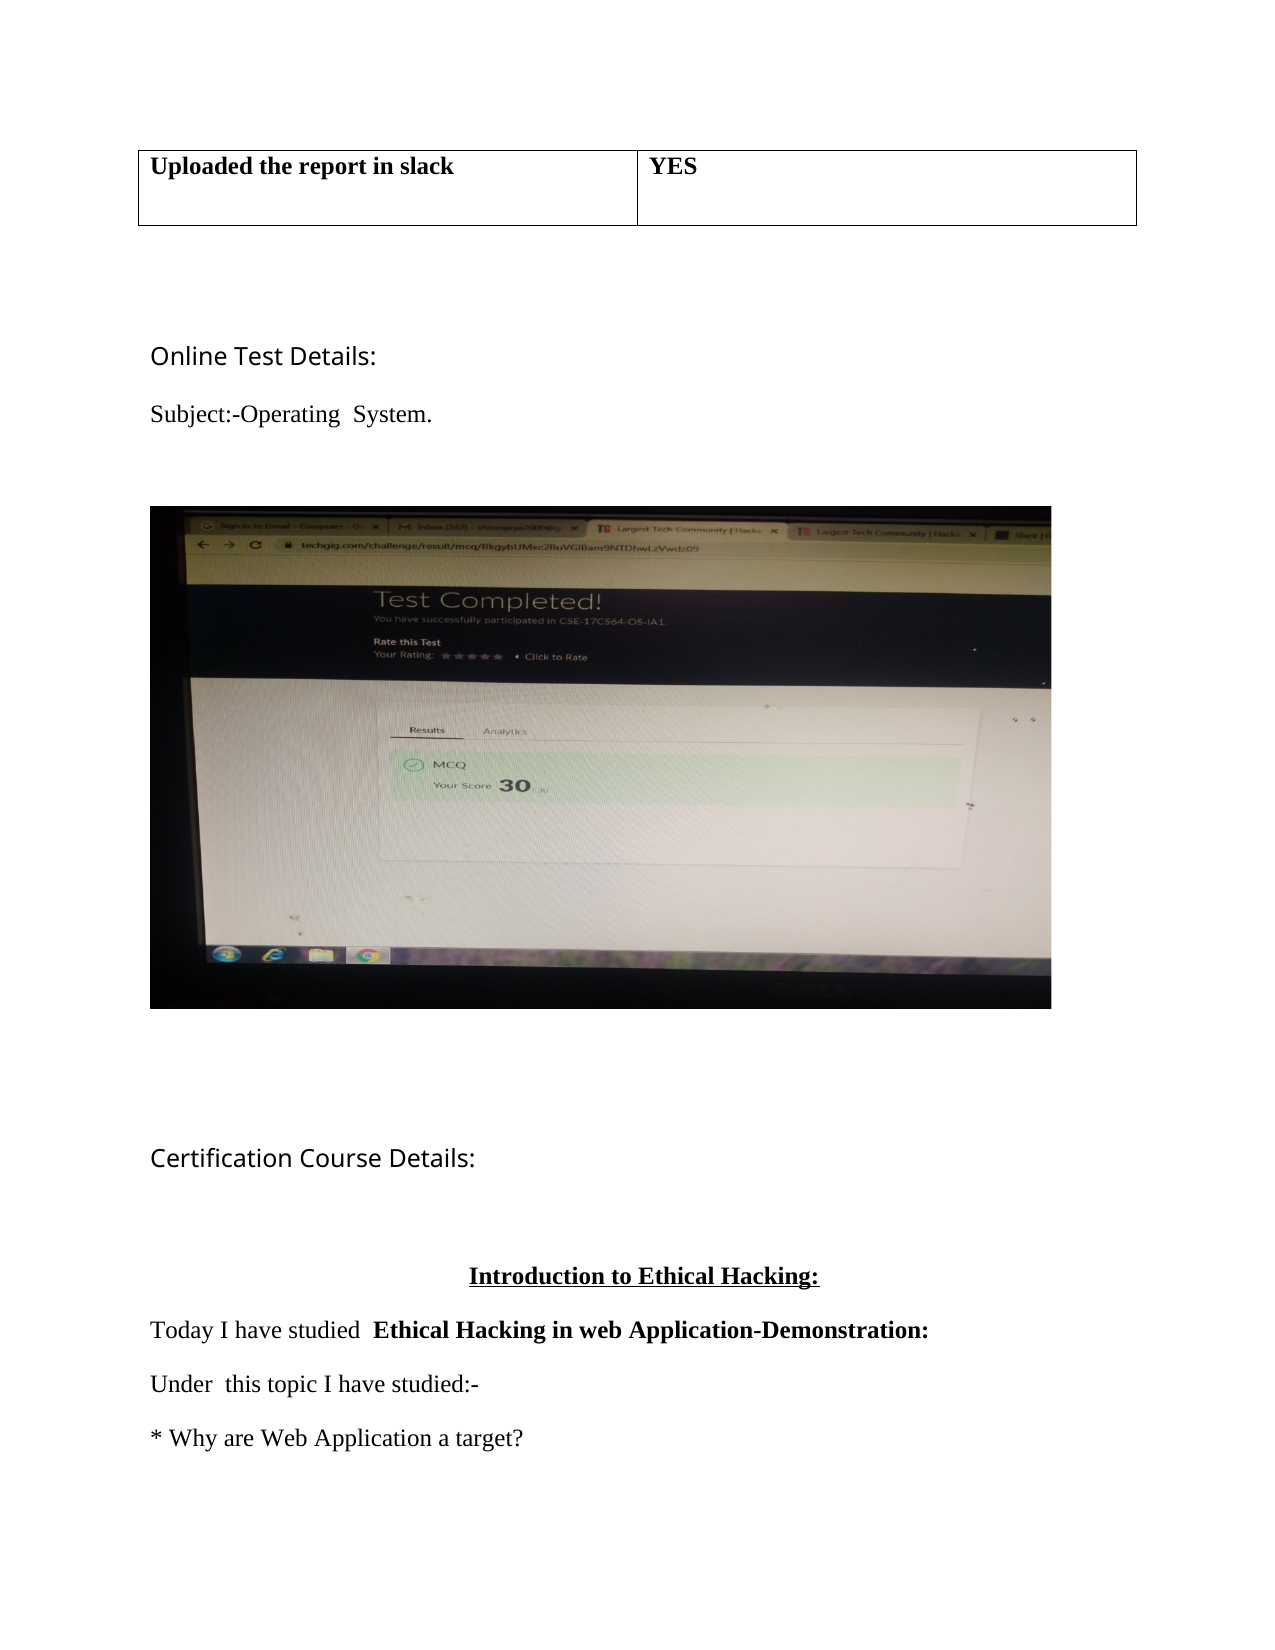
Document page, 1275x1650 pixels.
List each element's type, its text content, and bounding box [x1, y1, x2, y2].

text * Why are Web Application a target? [150, 1423, 1125, 1451]
picture [150, 506, 1052, 1009]
text Introduction to Ethical Hacking: [150, 1261, 1125, 1290]
text Today I have studied Ethical Hacking in web Application-Demonstration: [150, 1315, 1125, 1344]
text Under this topic I have studied:- [150, 1369, 1125, 1397]
text Subject:-Operating System. [150, 399, 1125, 428]
table_cell YES [638, 151, 1136, 225]
table_cell Uploaded the report in slack [139, 151, 637, 225]
text Certification Course Details: [150, 1141, 1125, 1175]
text Online Test Details: [150, 339, 1125, 373]
